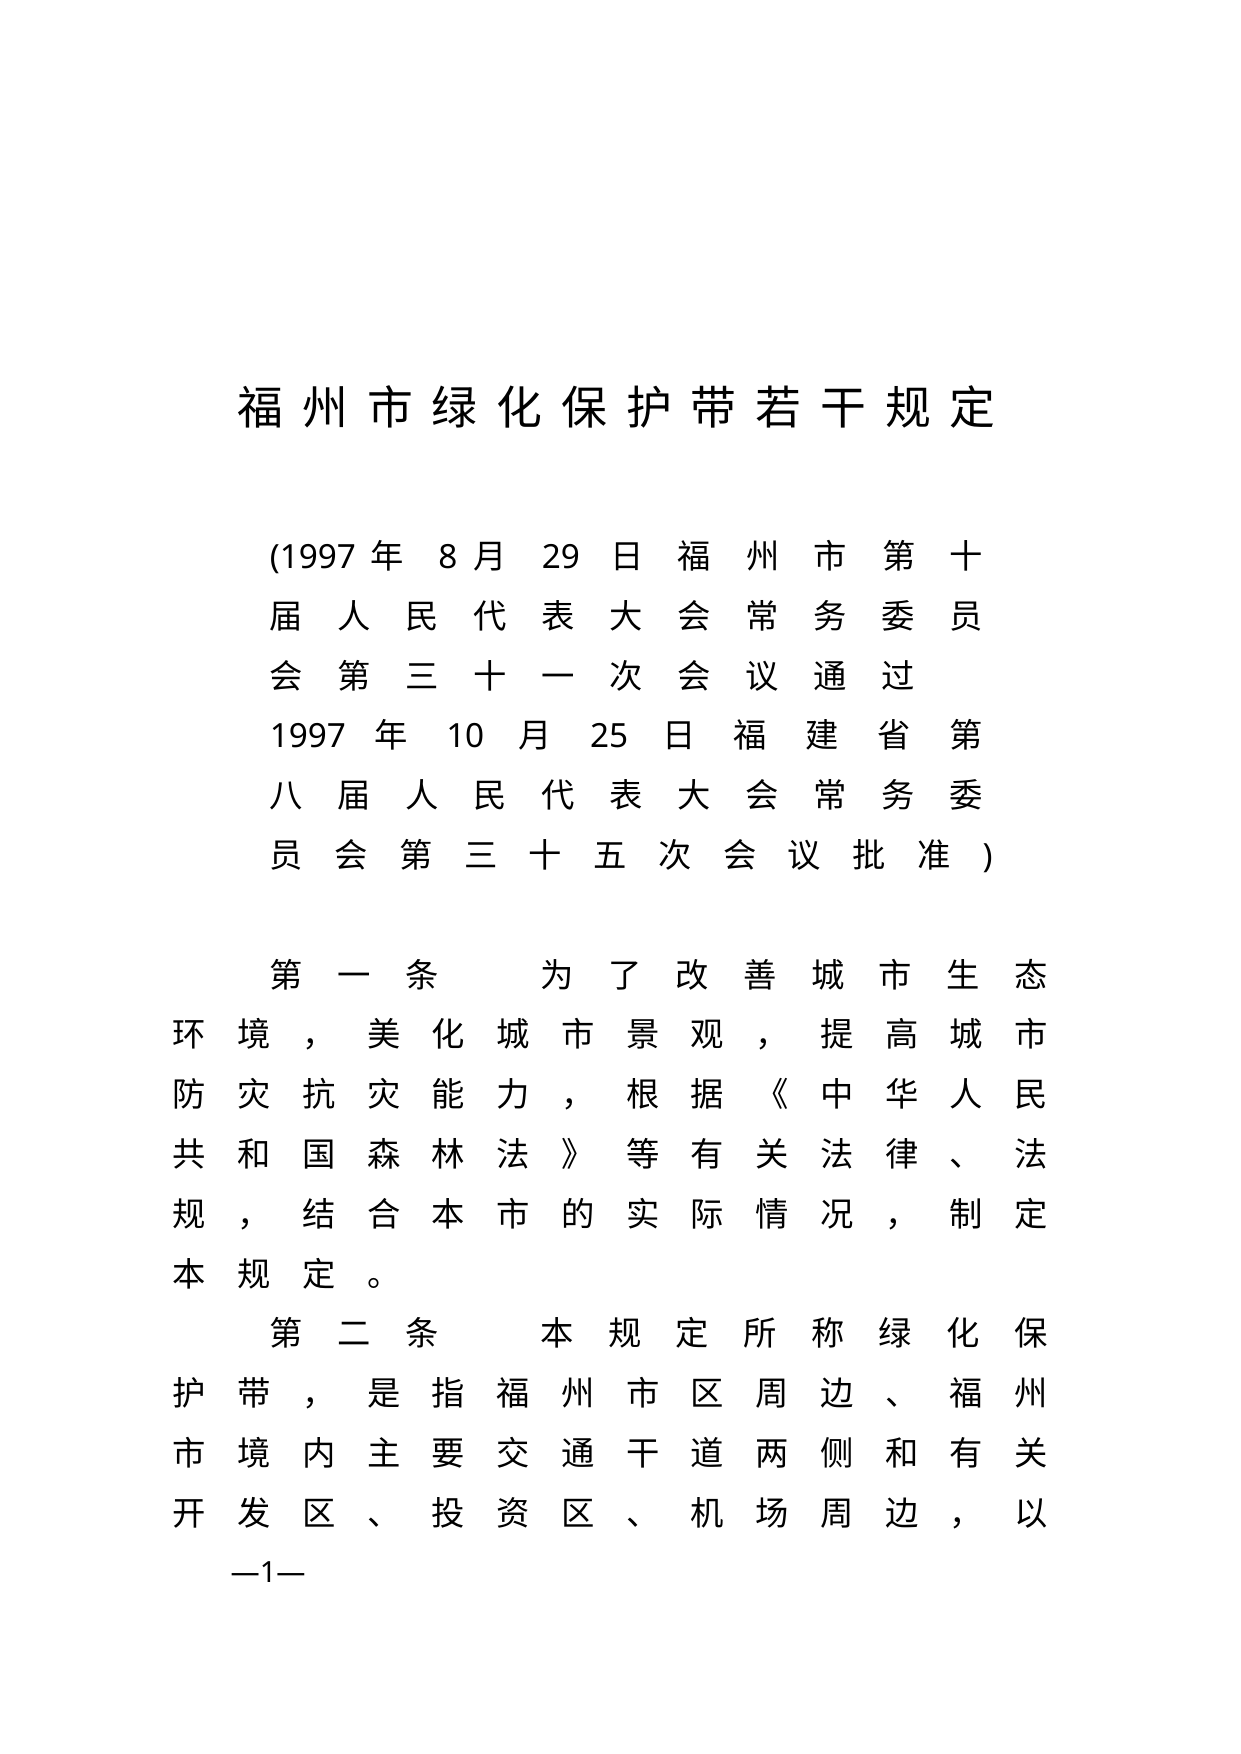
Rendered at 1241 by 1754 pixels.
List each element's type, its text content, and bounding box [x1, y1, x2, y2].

text 第一条 为了改善城市生态环境，美化城市景观，提高城市防灾抗灾能力，根据《中华人民共和国森林法》等有关法律、法规，结合本市的实际情况，制定本规定。 [172, 943, 1079, 1301]
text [172, 1301, 1079, 1541]
text 福州市绿化保护带若干规定 [172, 345, 1079, 464]
text (1997年8月29日福州市第十届人民代表大会常务委员会第三十一次会议通过 1997年10月25日福建省第八届人民代表大会常务委员会第三十五次会议批准) [237, 524, 1014, 883]
